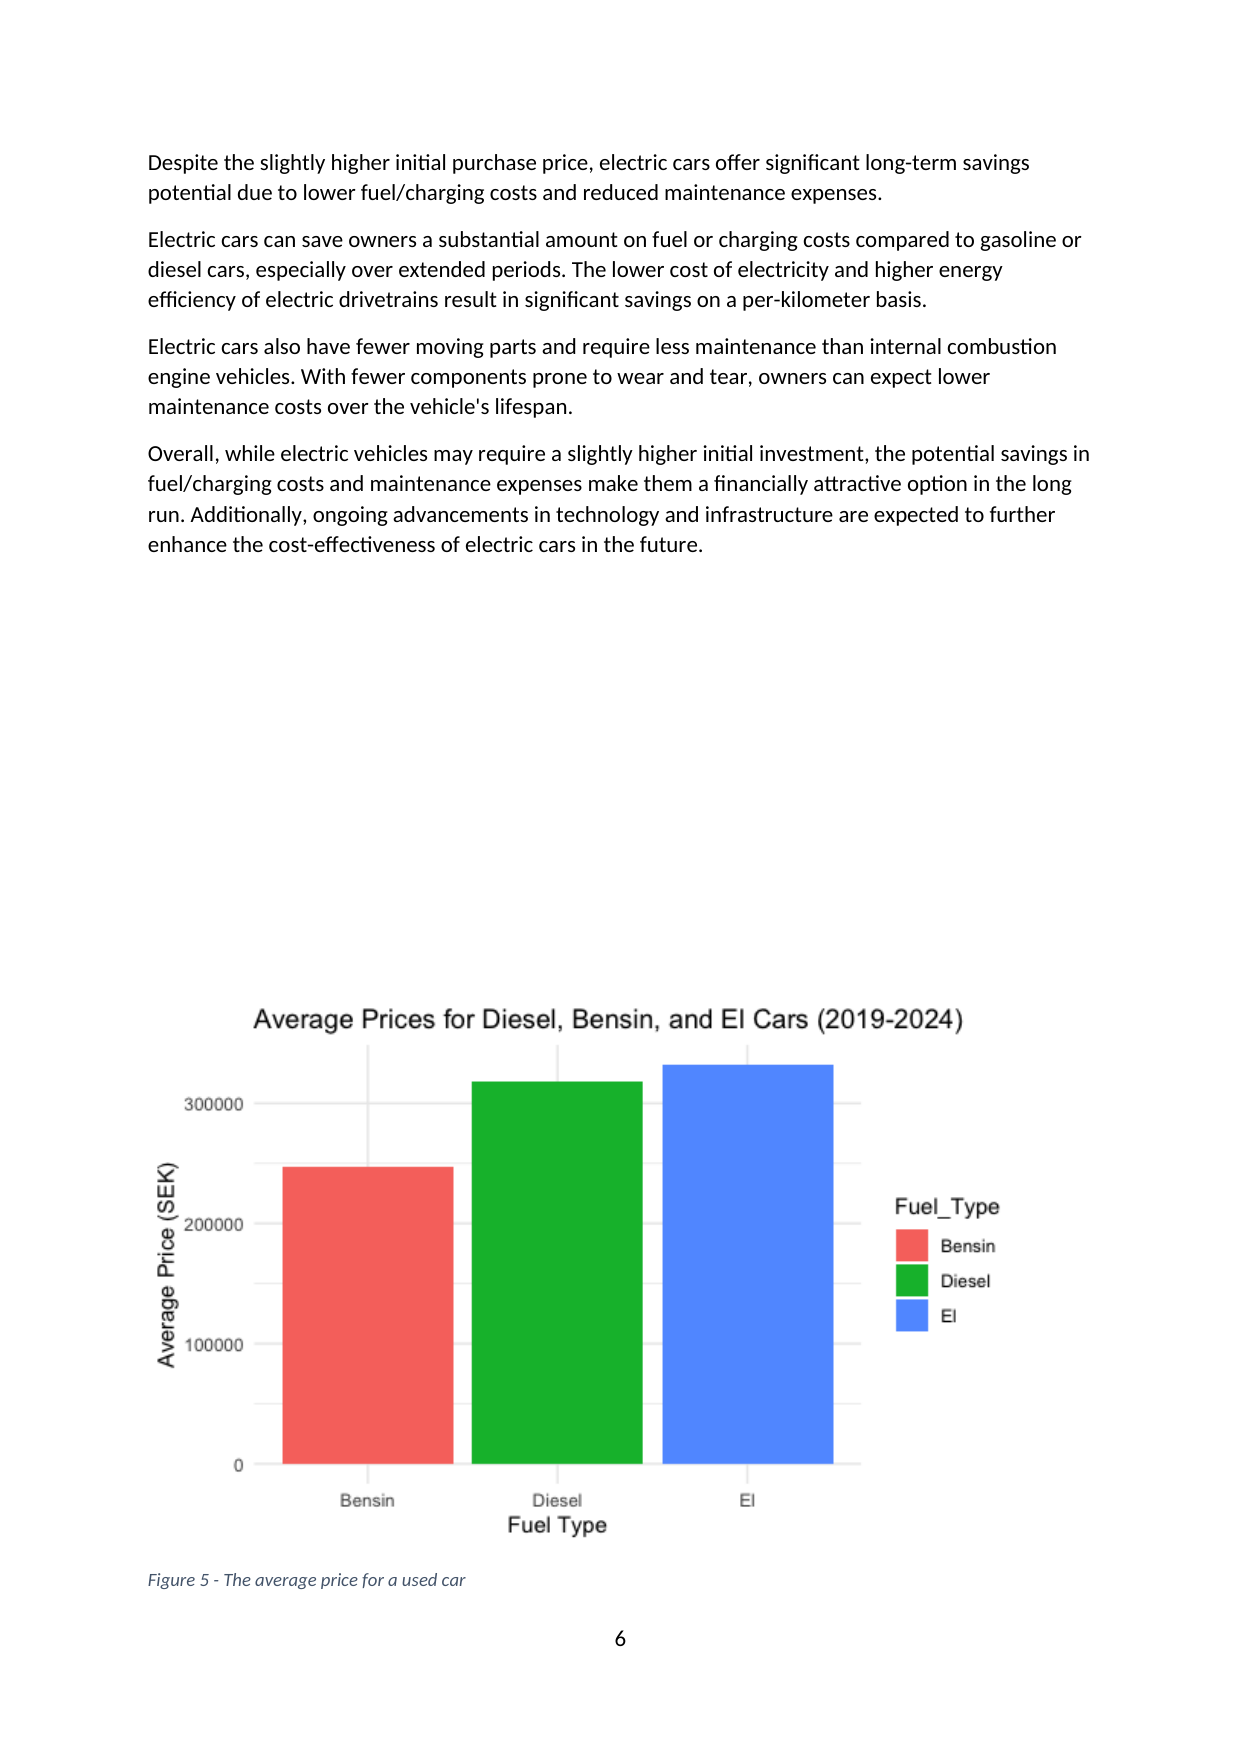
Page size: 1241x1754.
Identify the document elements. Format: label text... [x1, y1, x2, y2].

text Electric cars can save owners a substantial amount on fuel or charging costs compared to gasoline or diesel cars, especially over extended periods. The lower cost of electricity and higher energy efficiency of electric drivetrains result in significant savings on a per-kilometer basis. [148, 225, 1093, 313]
picture [147, 998, 1023, 1548]
text Electric cars also have fewer moving parts and require less maintenance than internal combustion engine vehicles. With fewer components prone to wear and tear, owners can expect lower maintenance costs over the vehicle's lifespan. [148, 332, 1093, 420]
text Despite the slightly higher initial purchase price, electric cars offer significant long-term savings potential due to lower fuel/charging costs and reduced maintenance expenses. [148, 148, 1093, 206]
text Figure 5 - The average price for a used car [148, 1568, 1093, 1591]
text Overall, while electric vehicles may require a slightly higher initial investment, the potential savings in fuel/charging costs and maintenance expenses make them a financially attractive option in the long run. Additionally, ongoing advancements in technology and infrastructure are expected to further enhance the cost-effectiveness of electric cars in the future. [148, 439, 1093, 558]
